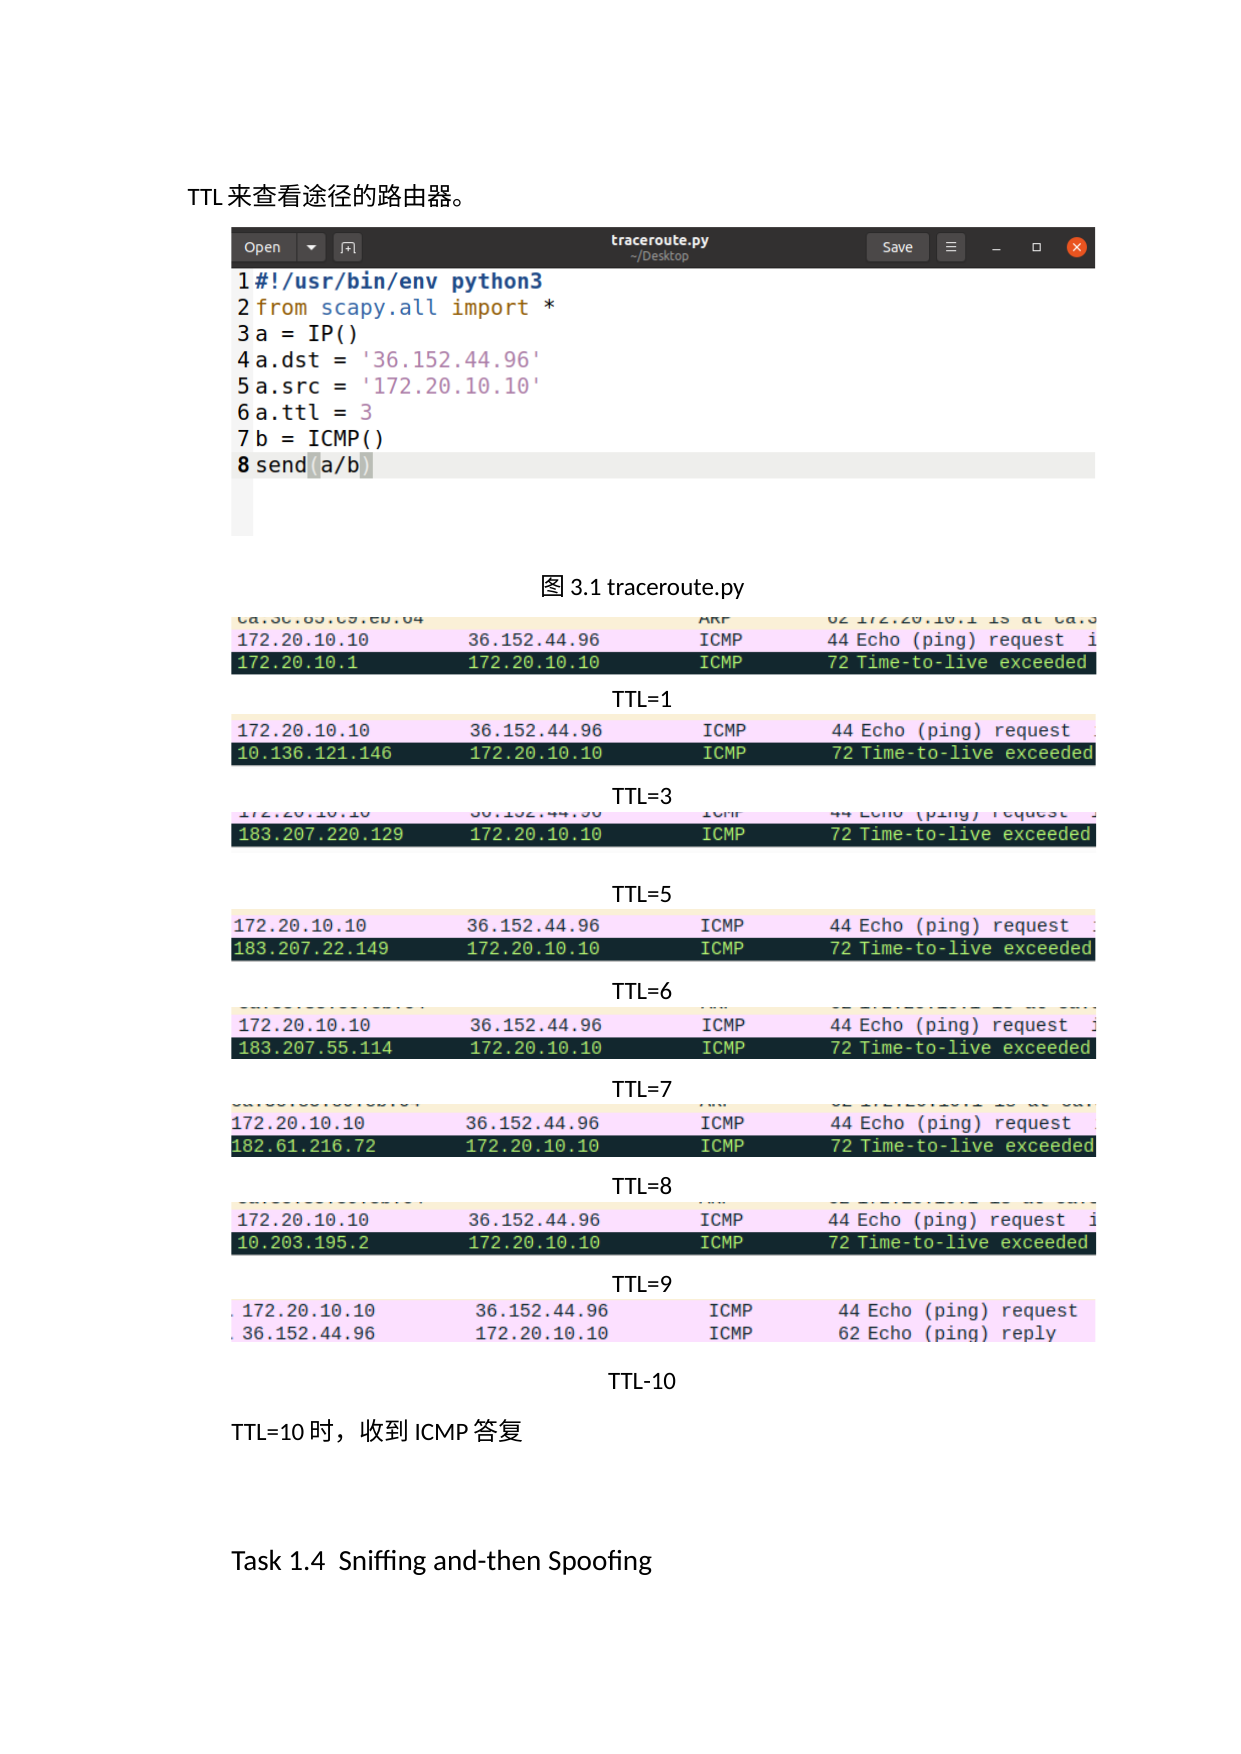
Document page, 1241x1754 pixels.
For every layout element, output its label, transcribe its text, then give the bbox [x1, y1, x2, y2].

text 图3.1 traceroute.py [187, 552, 1053, 617]
picture [231, 1299, 1096, 1342]
picture [231, 909, 1096, 962]
text TTL=5 [187, 877, 1053, 909]
text TTL=9 [187, 1267, 1053, 1299]
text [187, 162, 1053, 227]
picture [231, 812, 1097, 853]
text TTL=10时，收到ICMP答复 [187, 1397, 1053, 1462]
picture [231, 1007, 1097, 1059]
text TTL=3 [187, 779, 1053, 812]
text TTL-10 [187, 1364, 1053, 1397]
text TTL=1 [187, 682, 1053, 714]
picture [231, 1104, 1097, 1157]
text TTL=8 [187, 1169, 1053, 1202]
picture [231, 617, 1097, 682]
text TTL=6 [187, 974, 1053, 1007]
picture [231, 714, 1096, 769]
text TTL=7 [187, 1072, 1053, 1104]
picture [231, 227, 1096, 536]
picture [231, 1202, 1097, 1256]
text Task 1.4 Sniffing and-then Spoofing [187, 1527, 1053, 1592]
